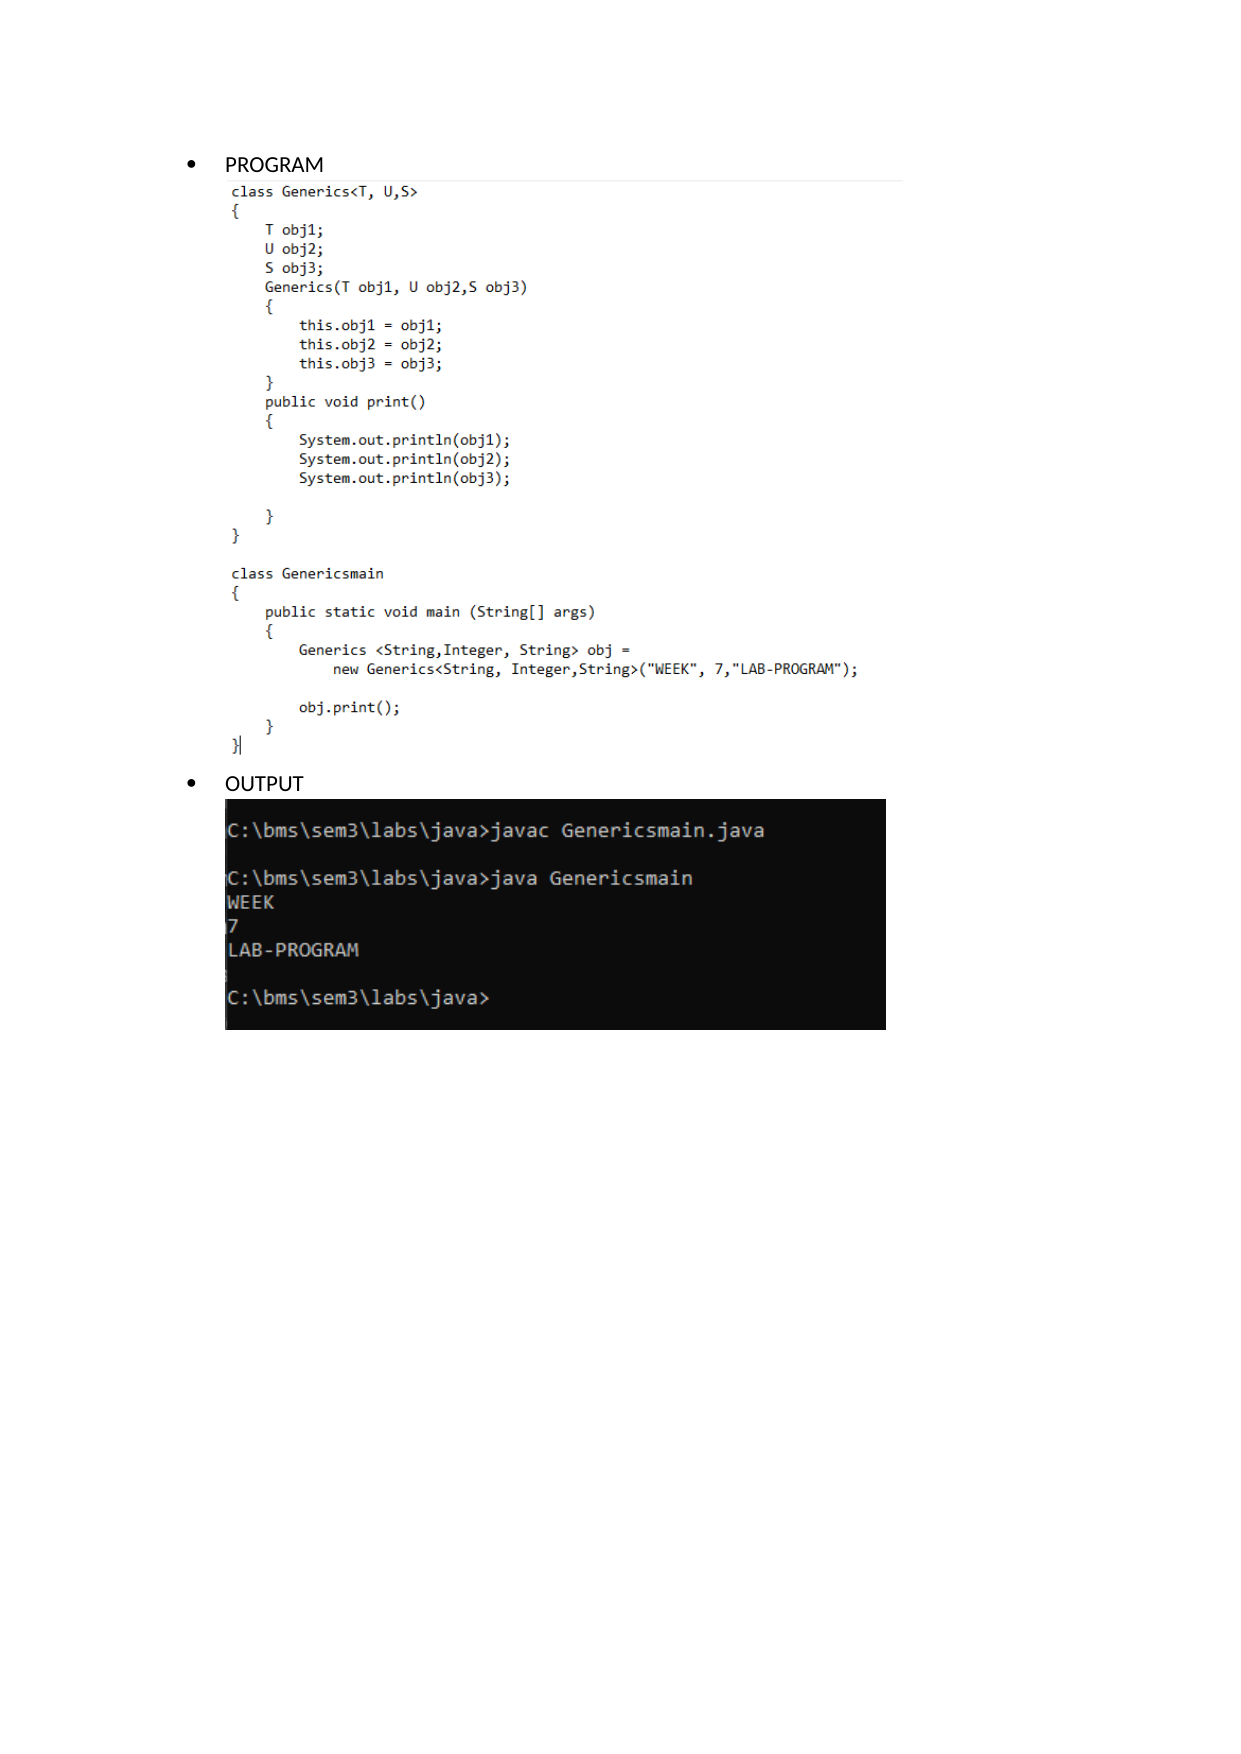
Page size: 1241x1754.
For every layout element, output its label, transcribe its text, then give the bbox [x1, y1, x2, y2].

list PROGRAM [187, 150, 1090, 178]
picture [227, 180, 904, 767]
picture [225, 799, 886, 1030]
list OUTPUT [187, 769, 1090, 797]
